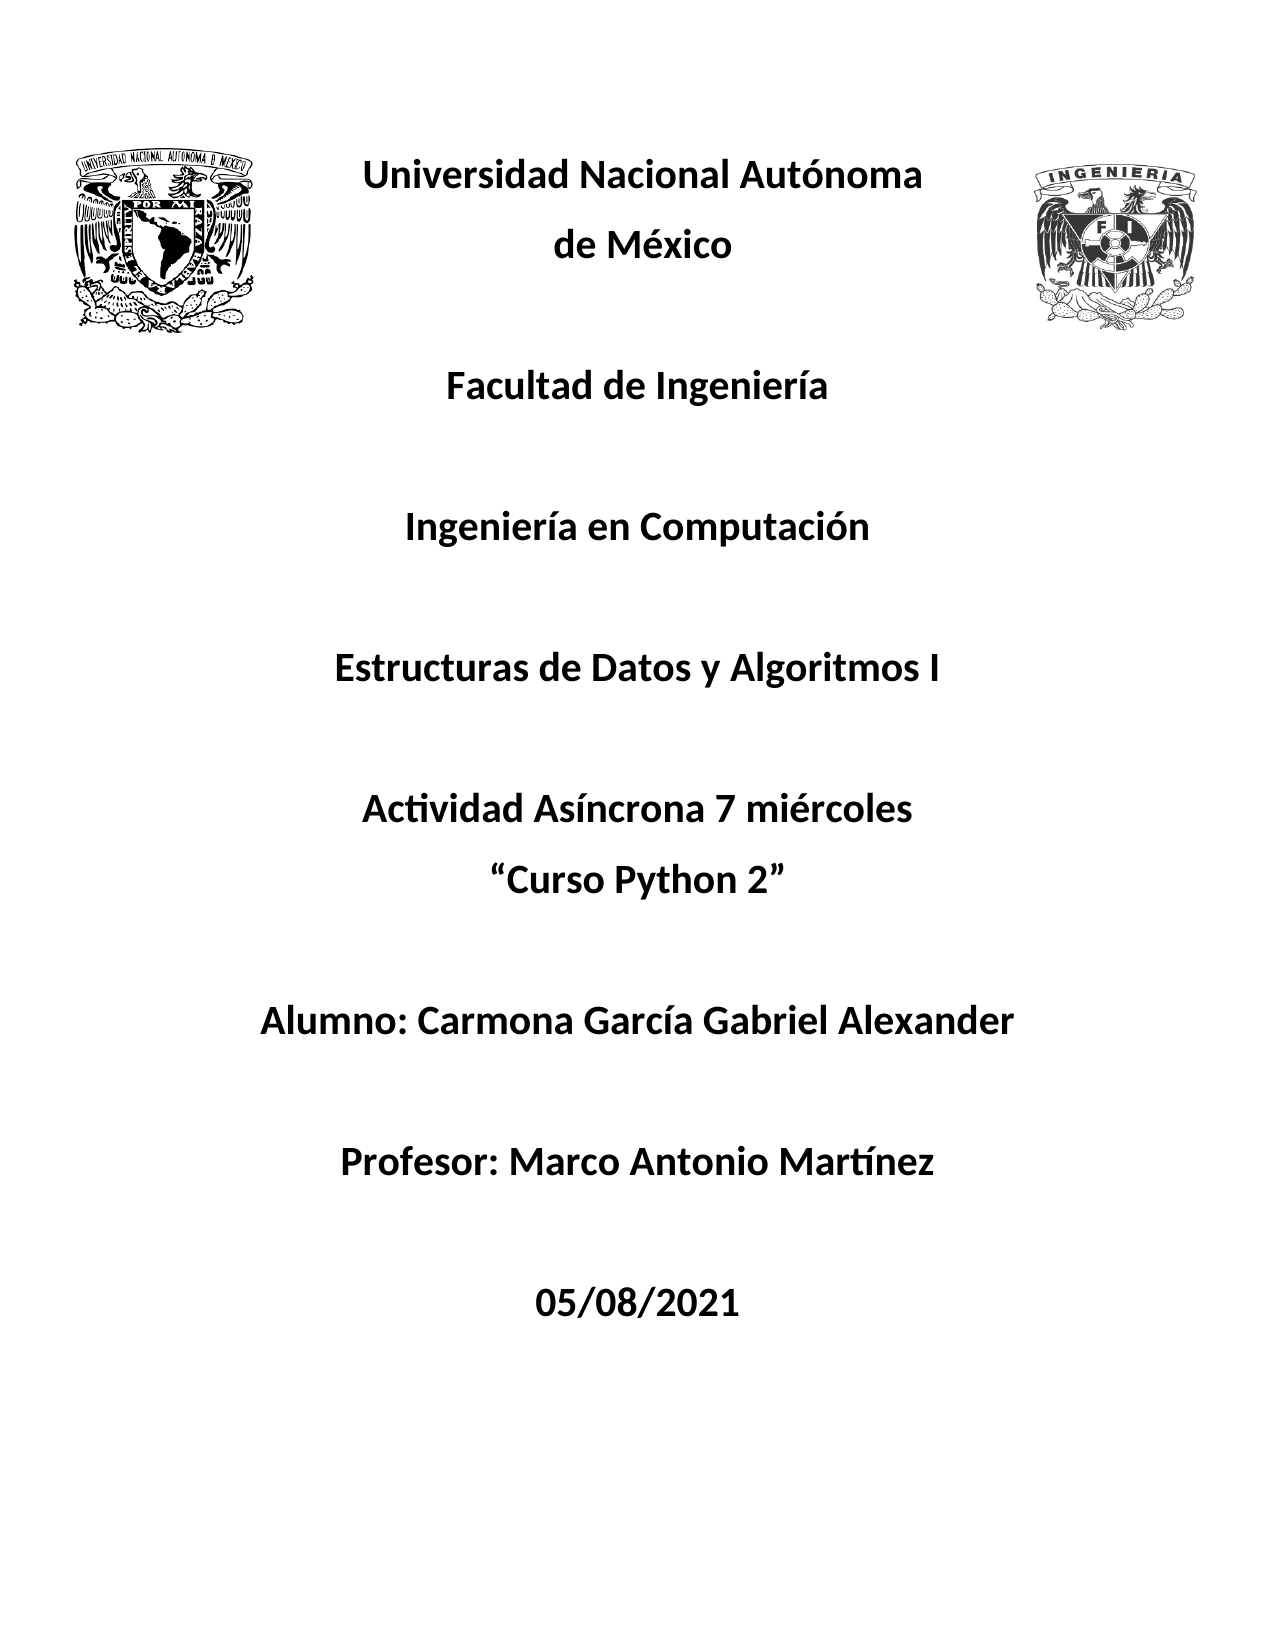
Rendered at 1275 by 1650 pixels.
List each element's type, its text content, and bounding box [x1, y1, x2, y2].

text Universidad Nacional Autónoma [254, 148, 1031, 198]
text Estructuras de Datos y Algoritmos I [177, 641, 1098, 692]
text “Curso Python 2” [177, 853, 1098, 904]
picture [1031, 147, 1199, 347]
text Facultad de Ingeniería [177, 359, 1098, 410]
text Profesor: Marco Antonio Martínez [177, 1135, 1098, 1186]
text 05/08/2021 [177, 1276, 1098, 1327]
text Actividad Asíncrona 7 miércoles [177, 782, 1098, 833]
picture [73, 148, 254, 333]
text Alumno: Carmona García Gabriel Alexander [177, 994, 1098, 1045]
text Ingeniería en Computación [177, 500, 1098, 551]
text de México [254, 218, 1031, 269]
